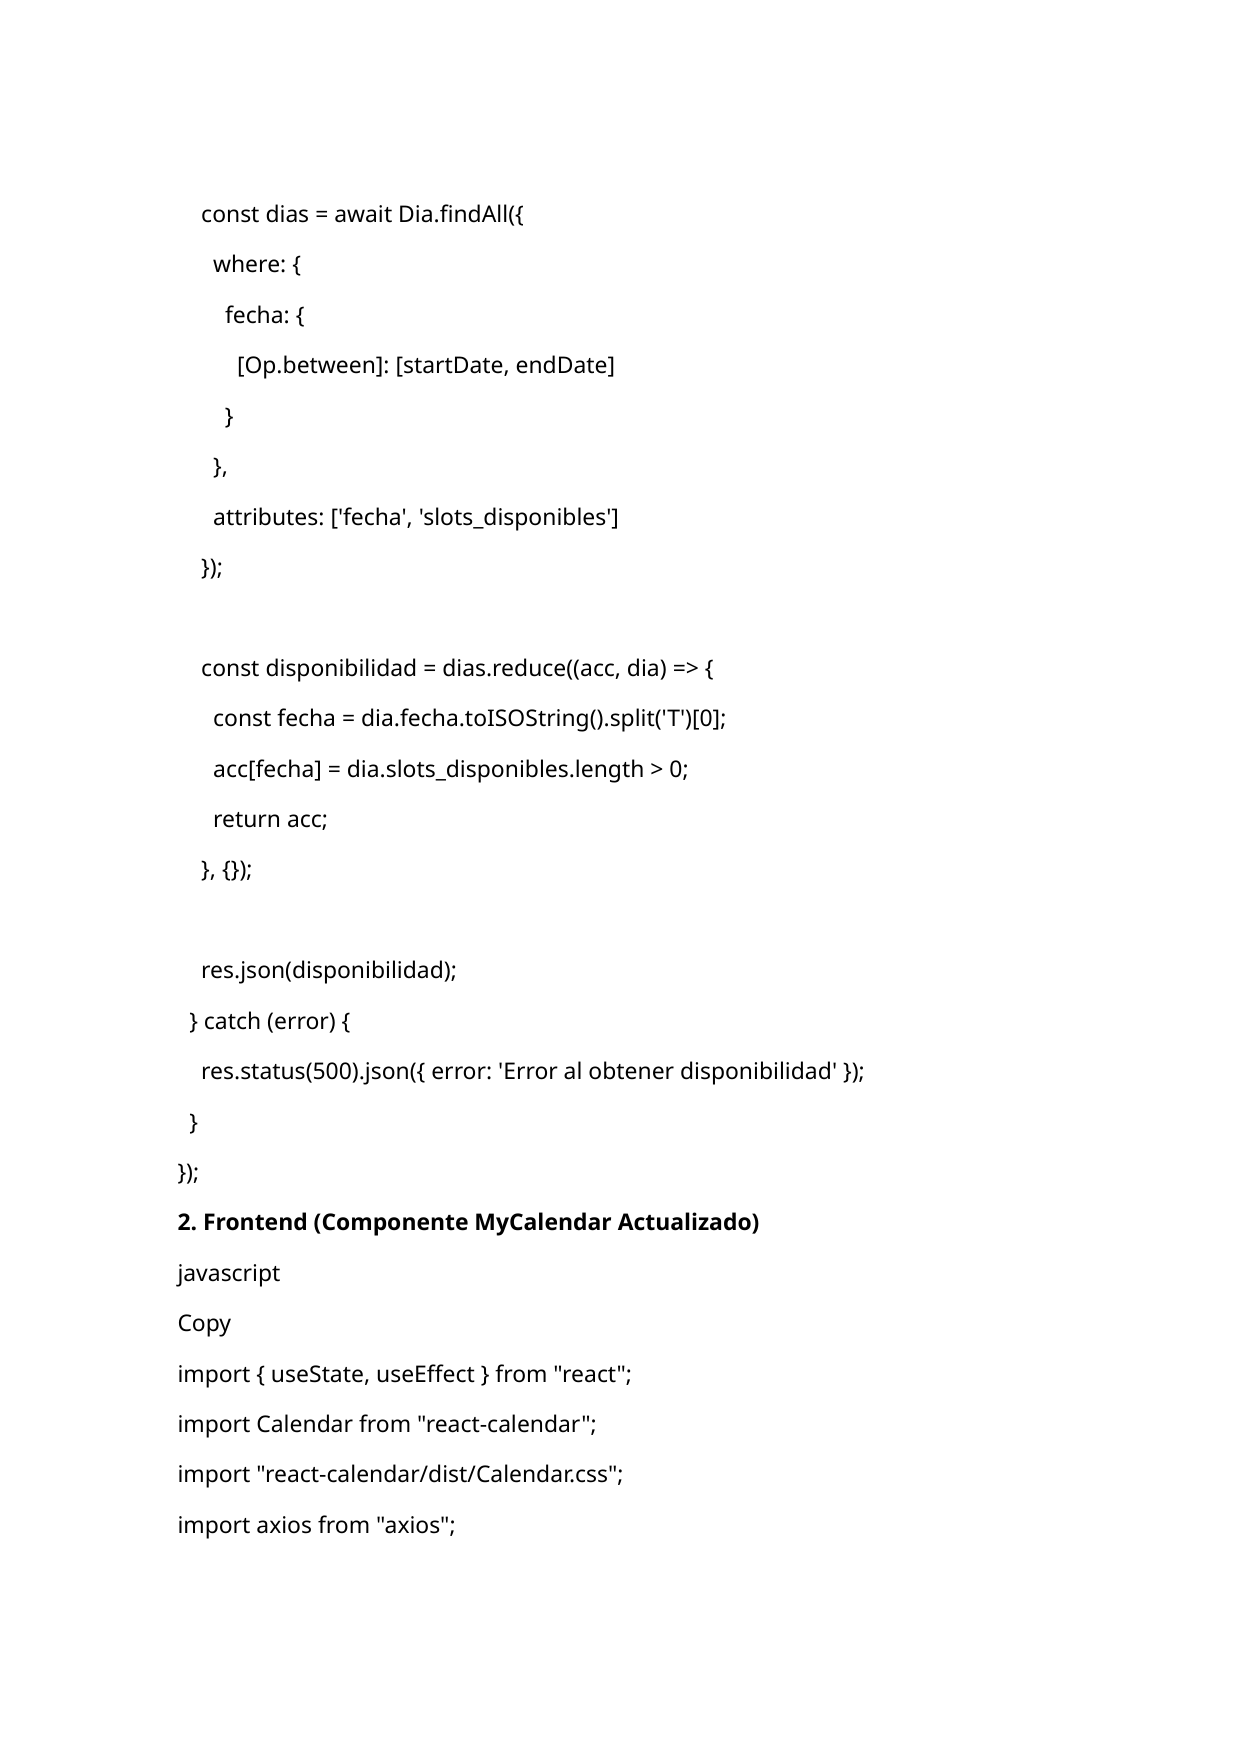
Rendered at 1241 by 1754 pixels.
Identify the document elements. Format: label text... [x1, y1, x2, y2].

text fecha: { [177, 299, 1063, 330]
text 2. Frontend (Componente MyCalendar Actualizado) [177, 1206, 1063, 1238]
text res.status(500).json({ error: 'Error al obtener disponibilidad' }); [177, 1055, 1063, 1086]
text }, {}); [177, 853, 1063, 885]
text acc[fecha] = dia.slots_disponibles.length > 0; [177, 753, 1063, 784]
text }, [177, 450, 1063, 481]
text const disponibilidad = dias.reduce((acc, dia) => { [177, 652, 1063, 683]
text [Op.between]: [startDate, endDate] [177, 349, 1063, 381]
text attributes: ['fecha', 'slots_disponibles'] [177, 501, 1063, 532]
text return acc; [177, 803, 1063, 834]
text } [177, 400, 1063, 431]
text const dias = await Dia.findAll({ [177, 198, 1063, 229]
text }); [177, 551, 1063, 582]
text } [177, 1106, 1063, 1137]
text javascript [177, 1257, 1063, 1288]
text Copy [177, 1307, 1063, 1338]
text import "react-calendar/dist/Calendar.css"; [177, 1458, 1063, 1490]
text res.json(disponibilidad); [177, 954, 1063, 986]
text where: { [177, 248, 1063, 280]
text import axios from "axios"; [177, 1509, 1063, 1540]
text import Calendar from "react-calendar"; [177, 1408, 1063, 1439]
text } catch (error) { [177, 1005, 1063, 1036]
text }); [177, 1156, 1063, 1187]
text const fecha = dia.fecha.toISOString().split('T')[0]; [177, 702, 1063, 733]
text import { useState, useEffect } from "react"; [177, 1358, 1063, 1389]
